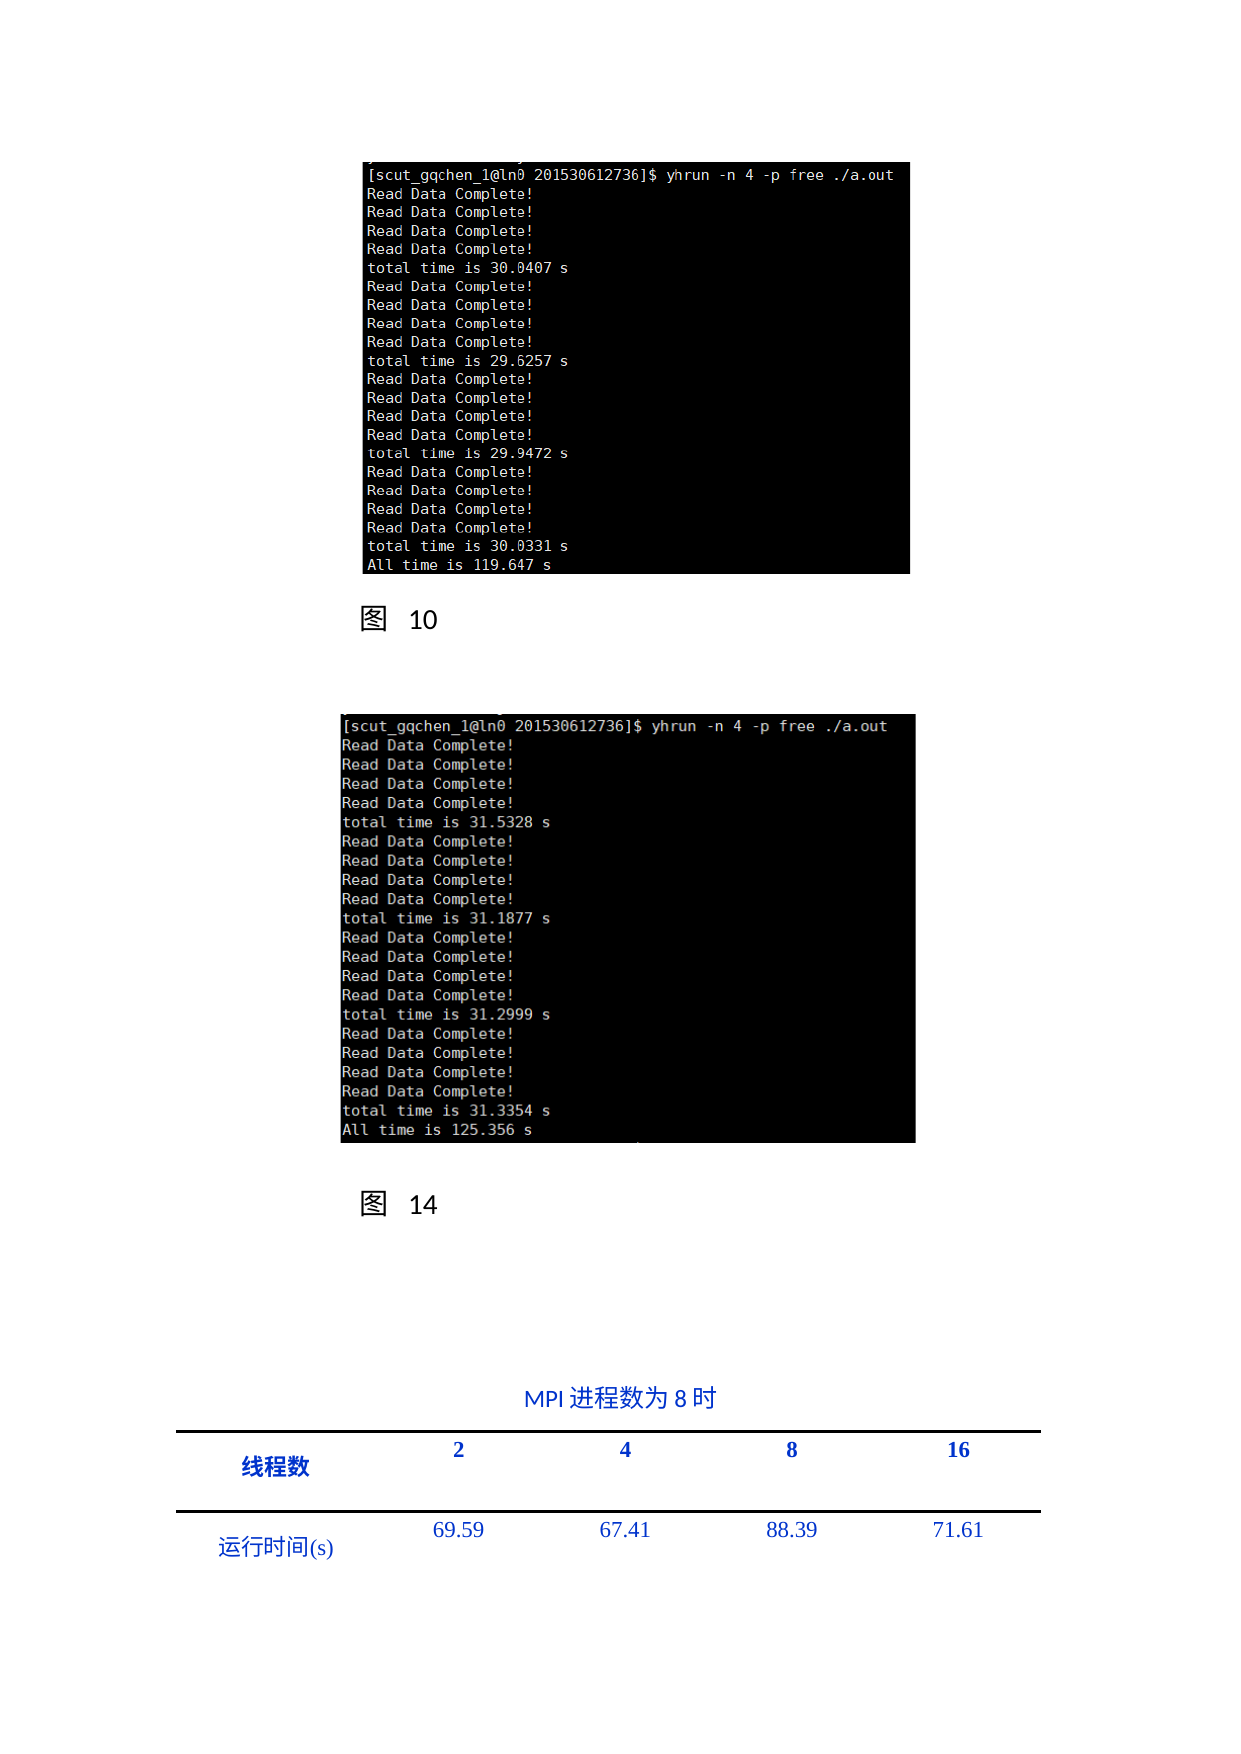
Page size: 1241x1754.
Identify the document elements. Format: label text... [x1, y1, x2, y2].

picture [340, 714, 916, 1143]
picture [362, 162, 911, 574]
table_cell 运行时间(s) [176, 1513, 375, 1591]
table_cell 88.39 [709, 1513, 875, 1591]
text 图 10 [187, 584, 1053, 649]
table_cell 69.59 [375, 1513, 542, 1591]
text 图 14 [187, 1169, 1053, 1234]
table_cell 71.61 [875, 1513, 1041, 1591]
text MPI进程数为8时 [187, 1364, 1053, 1429]
table_cell 67.41 [542, 1513, 708, 1591]
table_header 16 [875, 1433, 1041, 1510]
table_header 8 [709, 1433, 875, 1510]
table_header 2 [375, 1433, 542, 1510]
table_header 4 [542, 1433, 708, 1510]
table_header 线程数 [176, 1433, 375, 1510]
